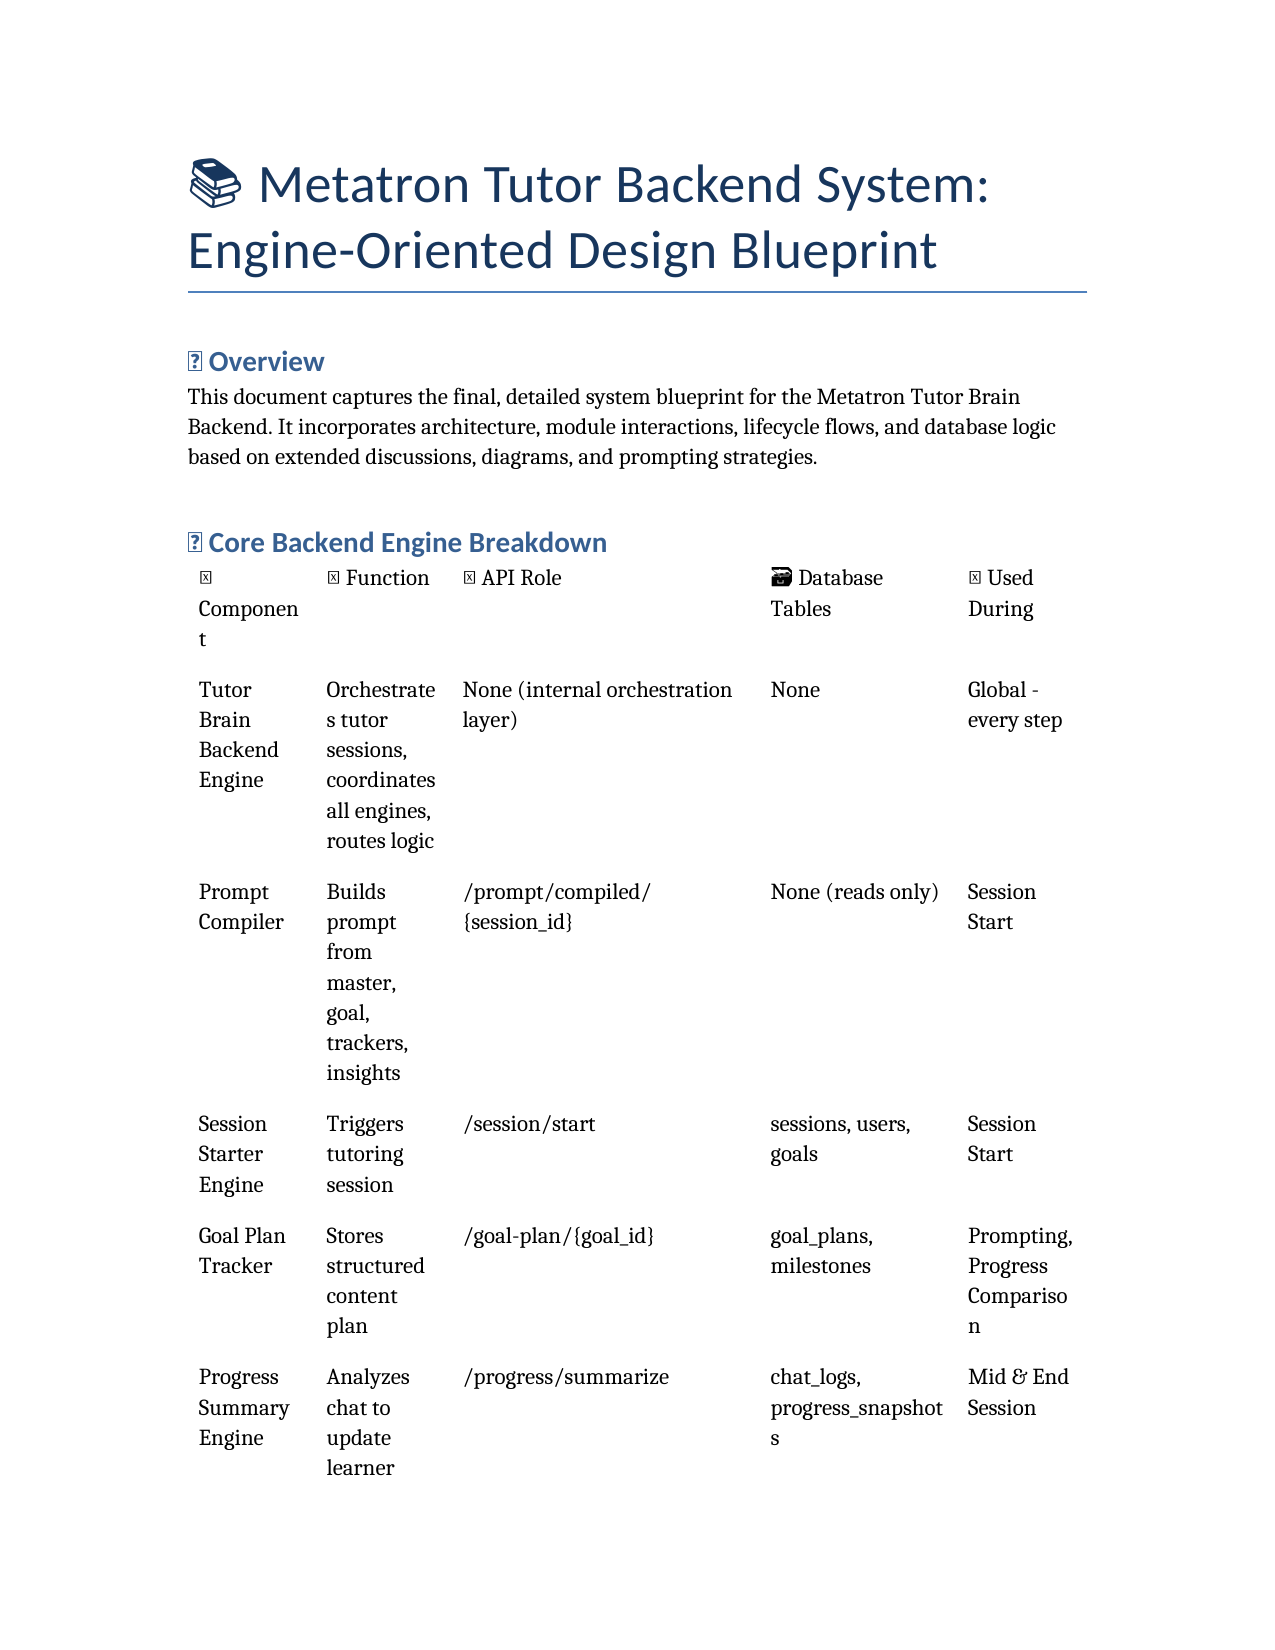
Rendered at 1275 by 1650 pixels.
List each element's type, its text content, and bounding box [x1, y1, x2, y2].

table_cell Prompt Compiler [188, 879, 315, 1111]
table_cell Global - every step [957, 677, 1087, 879]
table_cell Mid & End Session [957, 1364, 1087, 1481]
table_cell Builds prompt from master, goal, trackers, insights [315, 879, 451, 1111]
title 📚 Metatron Tutor Backend System: Engine-Oriented Design Blueprint [187, 150, 1087, 293]
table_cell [188, 1364, 315, 1481]
table_cell Tutor Brain Backend Engine [188, 677, 315, 879]
table_cell Triggers tutoring session [315, 1111, 451, 1222]
table_header 🗃️ Database Tables [759, 565, 957, 677]
table_cell /progress/summarize [451, 1364, 759, 1481]
table_cell /goal-plan/{goal_id} [451, 1223, 759, 1364]
table_header 💬 Used During [957, 565, 1087, 677]
table_cell Session Start [957, 1111, 1087, 1222]
table_cell None (reads only) [759, 879, 957, 1111]
table_header 🔧 Component [188, 565, 315, 677]
table_header 🔌 API Role [451, 565, 759, 677]
text This document captures the final, detailed system blueprint for the Metatron Tutor Brain Backend. It incorporates architecture, module interactions, lifecycle flows, and database logic based on extended discussions, diagrams, and prompting strategies. [187, 384, 1087, 470]
table_header 🧠 Function [315, 565, 451, 677]
table_cell goal_plans, milestones [759, 1223, 957, 1364]
table_cell sessions, users, goals [759, 1111, 957, 1222]
table_cell Session Start [957, 879, 1087, 1111]
table_cell Orchestrates tutor sessions, coordinates all engines, routes logic [315, 677, 451, 879]
table_cell Goal Plan Tracker [188, 1223, 315, 1364]
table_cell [759, 1364, 957, 1481]
table_cell Session Starter Engine [188, 1111, 315, 1222]
subtitle ✅ Overview [187, 343, 1087, 378]
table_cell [315, 1364, 451, 1481]
table_cell /session/start [451, 1111, 759, 1222]
table_cell Prompting, Progress Comparison [957, 1223, 1087, 1364]
table_cell None (internal orchestration layer) [451, 677, 759, 879]
table_cell Stores structured content plan [315, 1223, 451, 1364]
subtitle 🧠 Core Backend Engine Breakdown [187, 524, 1087, 560]
table_cell None [759, 677, 957, 879]
table_cell /prompt/compiled/{session_id} [451, 879, 759, 1111]
